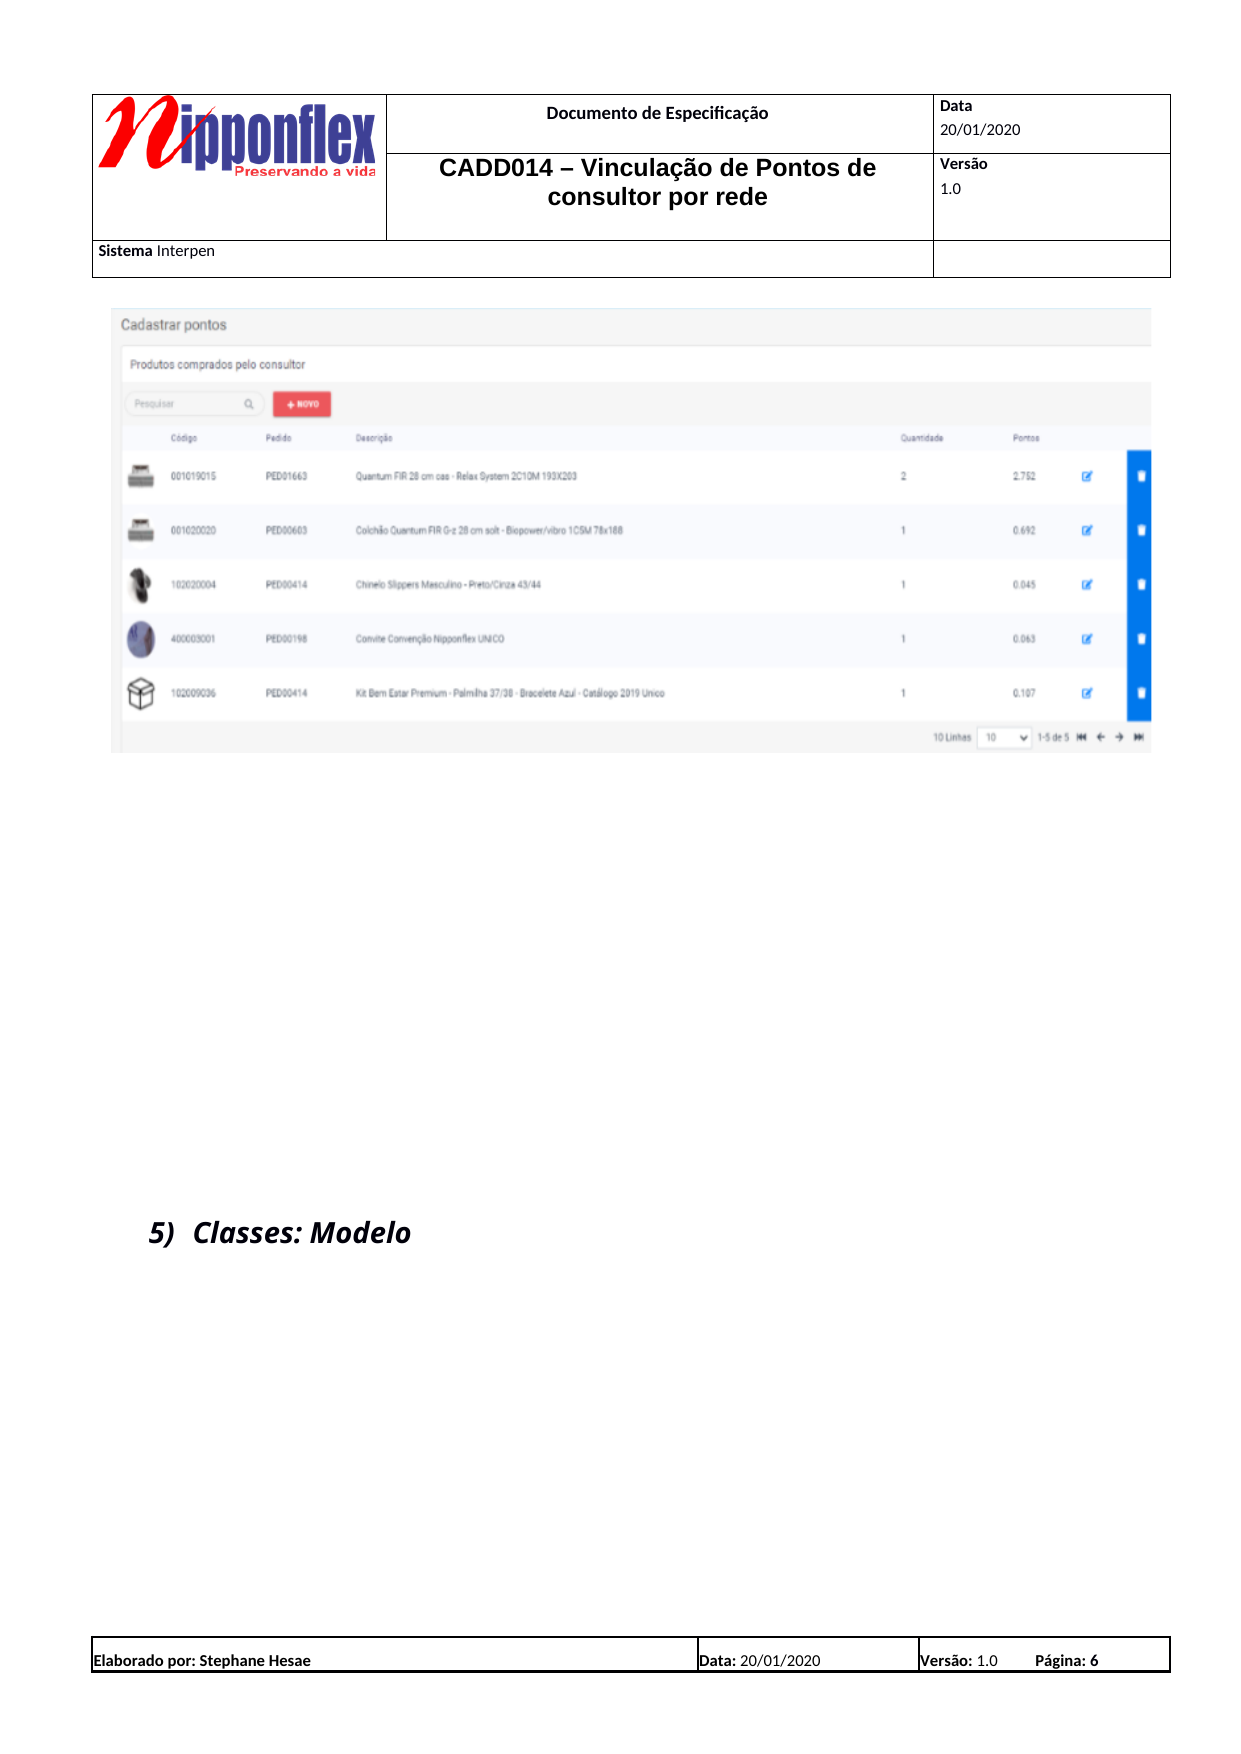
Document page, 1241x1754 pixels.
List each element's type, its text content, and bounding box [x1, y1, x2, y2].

subtitle Classes: Modelo [148, 1212, 1152, 1252]
picture [98, 95, 375, 176]
picture [111, 308, 1152, 753]
